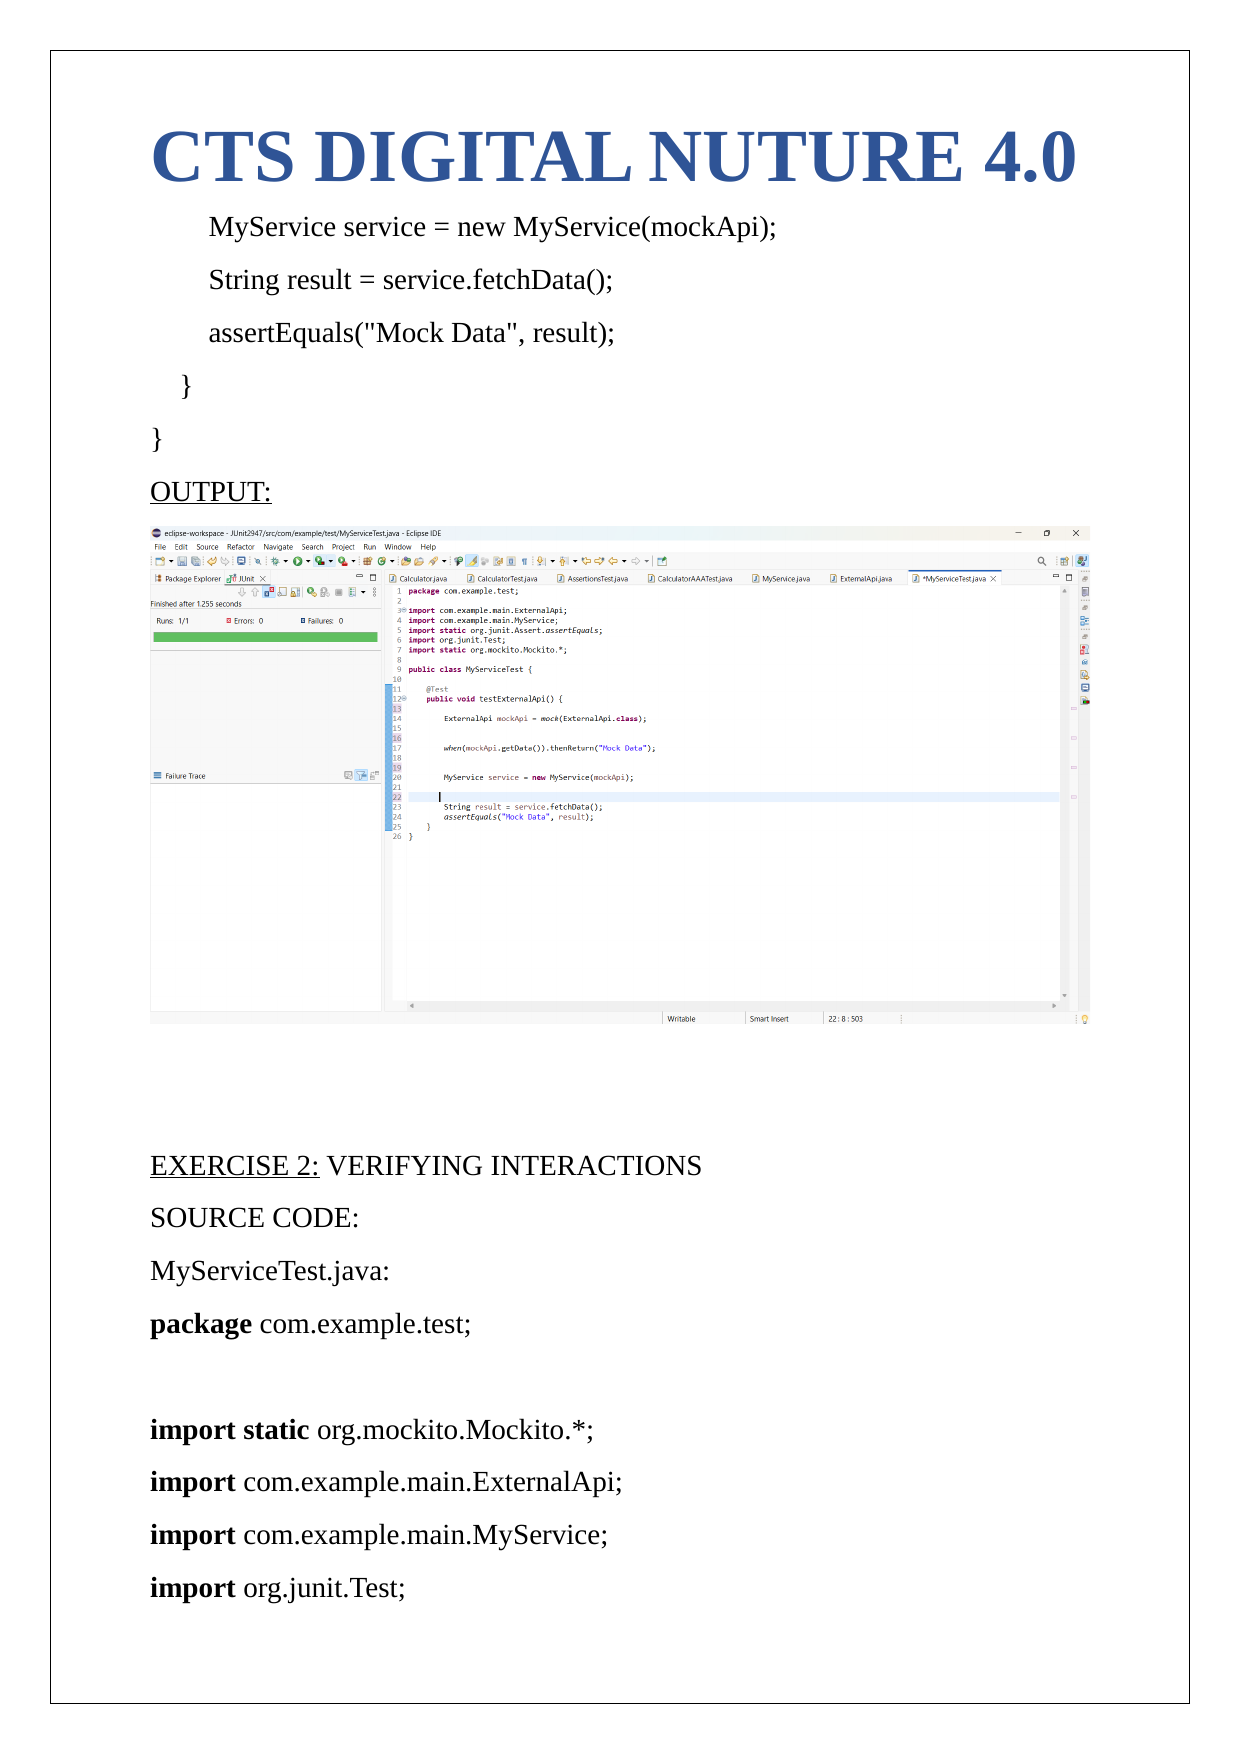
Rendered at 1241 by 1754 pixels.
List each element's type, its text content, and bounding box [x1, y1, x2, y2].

text OUTPUT: [150, 474, 1090, 507]
picture [150, 526, 1091, 1024]
text EXERCISE 2: VERIFYING INTERACTIONS [150, 1148, 1090, 1181]
text import org.junit.Test; [150, 1570, 1090, 1604]
text MyService service = new MyService(mockApi); [150, 209, 1090, 243]
text import com.example.main.ExternalApi; [150, 1464, 1090, 1498]
text MyServiceTest.java: [150, 1253, 1090, 1287]
text import com.example.main.MyService; [150, 1517, 1090, 1551]
text SOURCE CODE: [150, 1201, 1090, 1234]
text String result = service.fetchData(); [150, 262, 1090, 296]
text assertEquals("Mock Data", result); [150, 315, 1090, 349]
text package com.example.test; [150, 1306, 1090, 1340]
text import static org.mockito.Mockito.*; [150, 1412, 1090, 1445]
text } [150, 368, 1090, 402]
text } [150, 421, 1090, 454]
